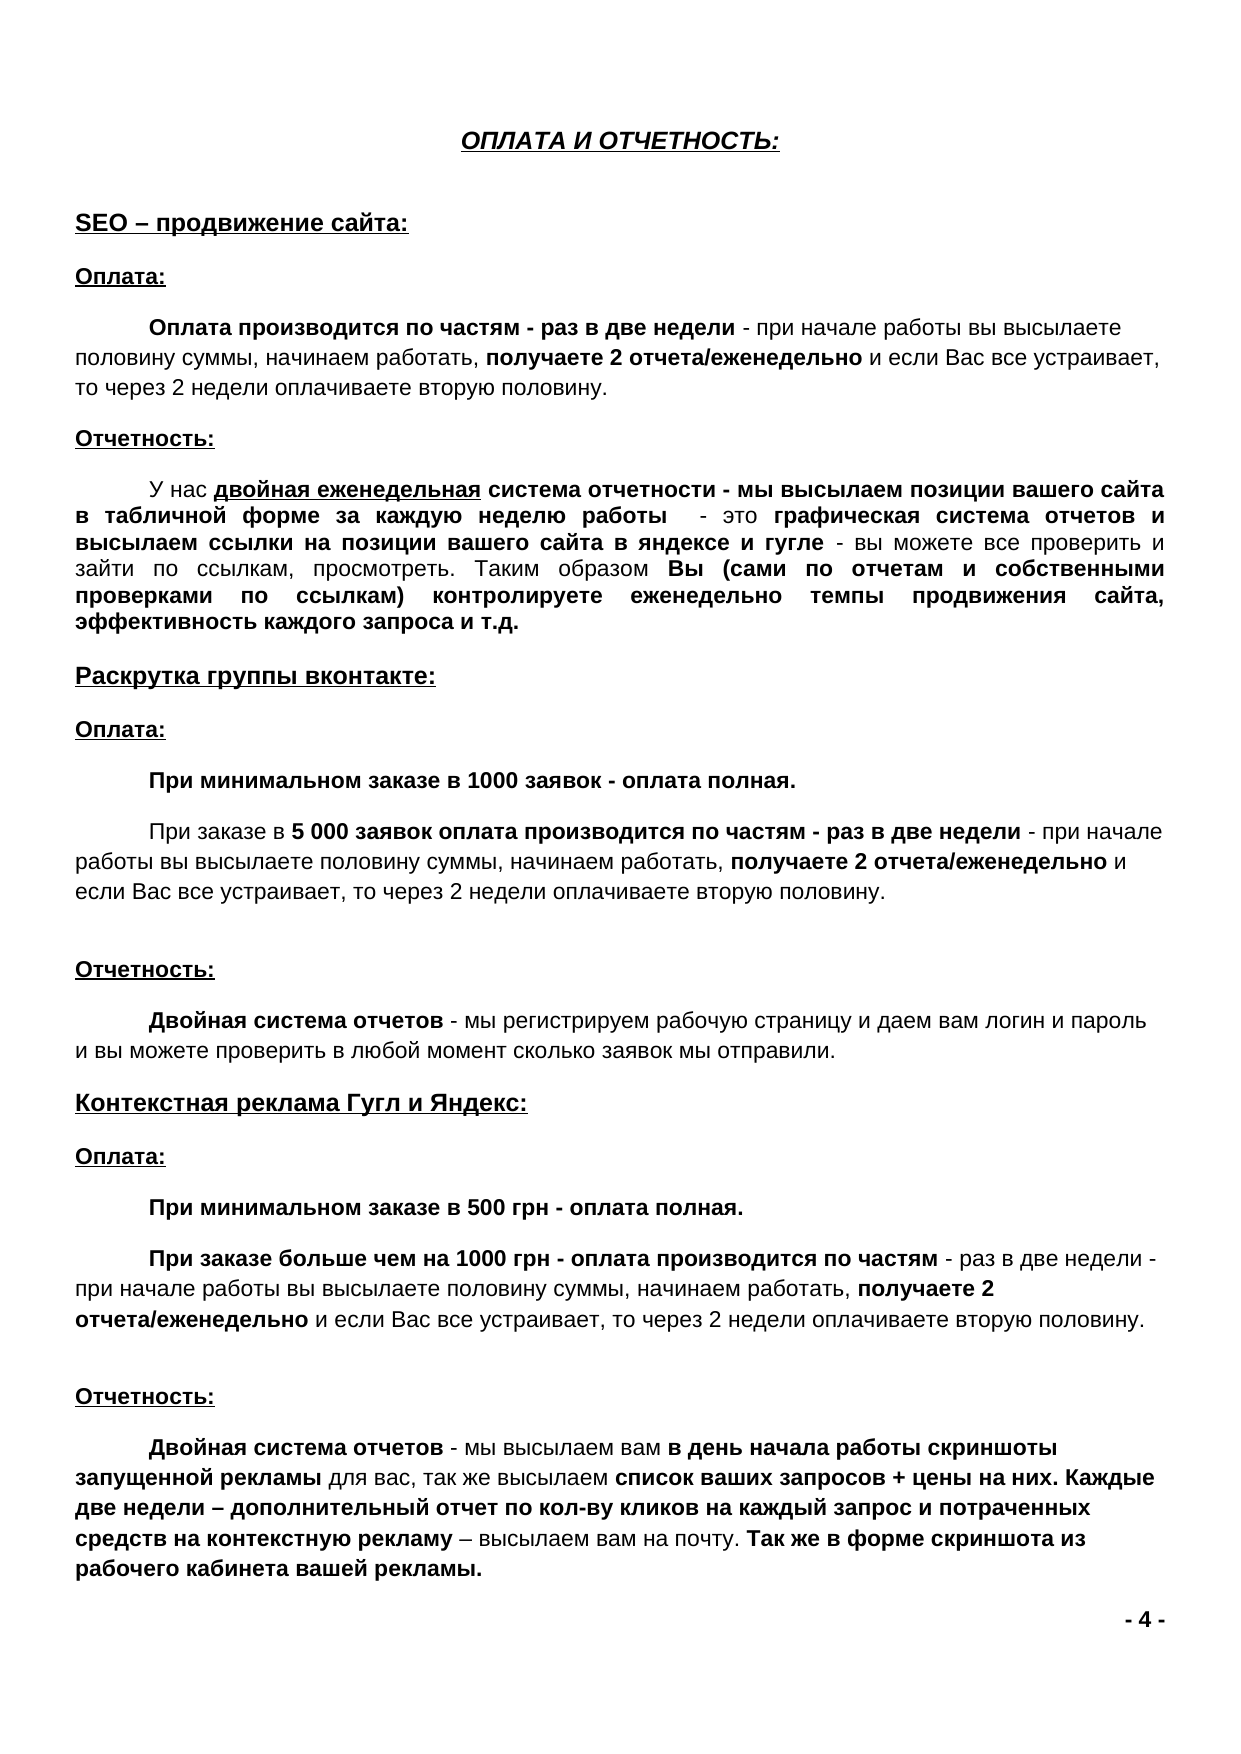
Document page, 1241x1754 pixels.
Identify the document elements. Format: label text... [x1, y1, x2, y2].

text Оплата: [75, 716, 1165, 742]
text У нас двойная еженедельная система отчетности - мы высылаем позиции вашего сайта в табличной форме за каждую неделю работы - это графическая система отчетов и высылаем ссылки на позиции вашего сайта в яндексе и гугле - вы можете все проверить и зайти по ссылкам, просмотреть. Таким образом Вы (сами по отчетам и собственными проверками по ссылкам) контролируете еженедельно темпы продвижения сайта, эффективность каждого запроса и т.д. [75, 476, 1165, 634]
text SEO – продвижение сайта: [75, 207, 1165, 236]
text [75, 126, 1165, 155]
text Двойная система отчетов - мы высылаем вам в день начала работы скриншоты запущенной рекламы для вас, так же высылаем список ваших запросов + цены на них. Каждые две недели – дополнительный отчет по кол-ву кликов на каждый запрос и потраченных средств на контекстную рекламу – высылаем вам на почту. Так же в форме скриншота из рабочего кабинета вашей рекламы. [75, 1434, 1165, 1581]
text При заказе больше чем на 1000 грн - оплата производится по частям - раз в две недели - при начале работы вы высылаете половину суммы, начинаем работать, получаете 2 отчета/еженедельно и если Вас все устраивает, то через 2 недели оплачиваете вторую половину. [75, 1245, 1165, 1332]
text При минимальном заказе в 1000 заявок - оплата полная. [75, 767, 1165, 793]
text При заказе в 5 000 заявок оплата производится по частям - раз в две недели - при начале работы вы высылаете половину суммы, начинаем работать, получаете 2 отчета/еженедельно и если Вас все устраивает, то через 2 недели оплачиваете вторую половину. [75, 818, 1165, 904]
text Оплата: [75, 1143, 1165, 1169]
text Отчетность: [75, 425, 1165, 451]
text Контекстная реклама Гугл и Яндекс: [75, 1088, 1165, 1117]
text Двойная система отчетов - мы регистрируем рабочую страницу и даем вам логин и пароль и вы можете проверить в любой момент сколько заявок мы отправили. [75, 1007, 1165, 1063]
text Отчетность: [75, 1383, 1165, 1409]
text - 4 - [75, 1606, 1165, 1632]
text Оплата производится по частям - раз в две недели - при начале работы вы высылаете половину суммы, начинаем работать, получаете 2 отчета/еженедельно и если Вас все устраивает, то через 2 недели оплачиваете вторую половину. [75, 314, 1165, 400]
text Отчетность: [75, 956, 1165, 982]
text Оплата: [75, 263, 1165, 289]
text Раскрутка группы вконтакте: [75, 661, 1165, 689]
text При минимальном заказе в 500 грн - оплата полная. [75, 1194, 1165, 1220]
